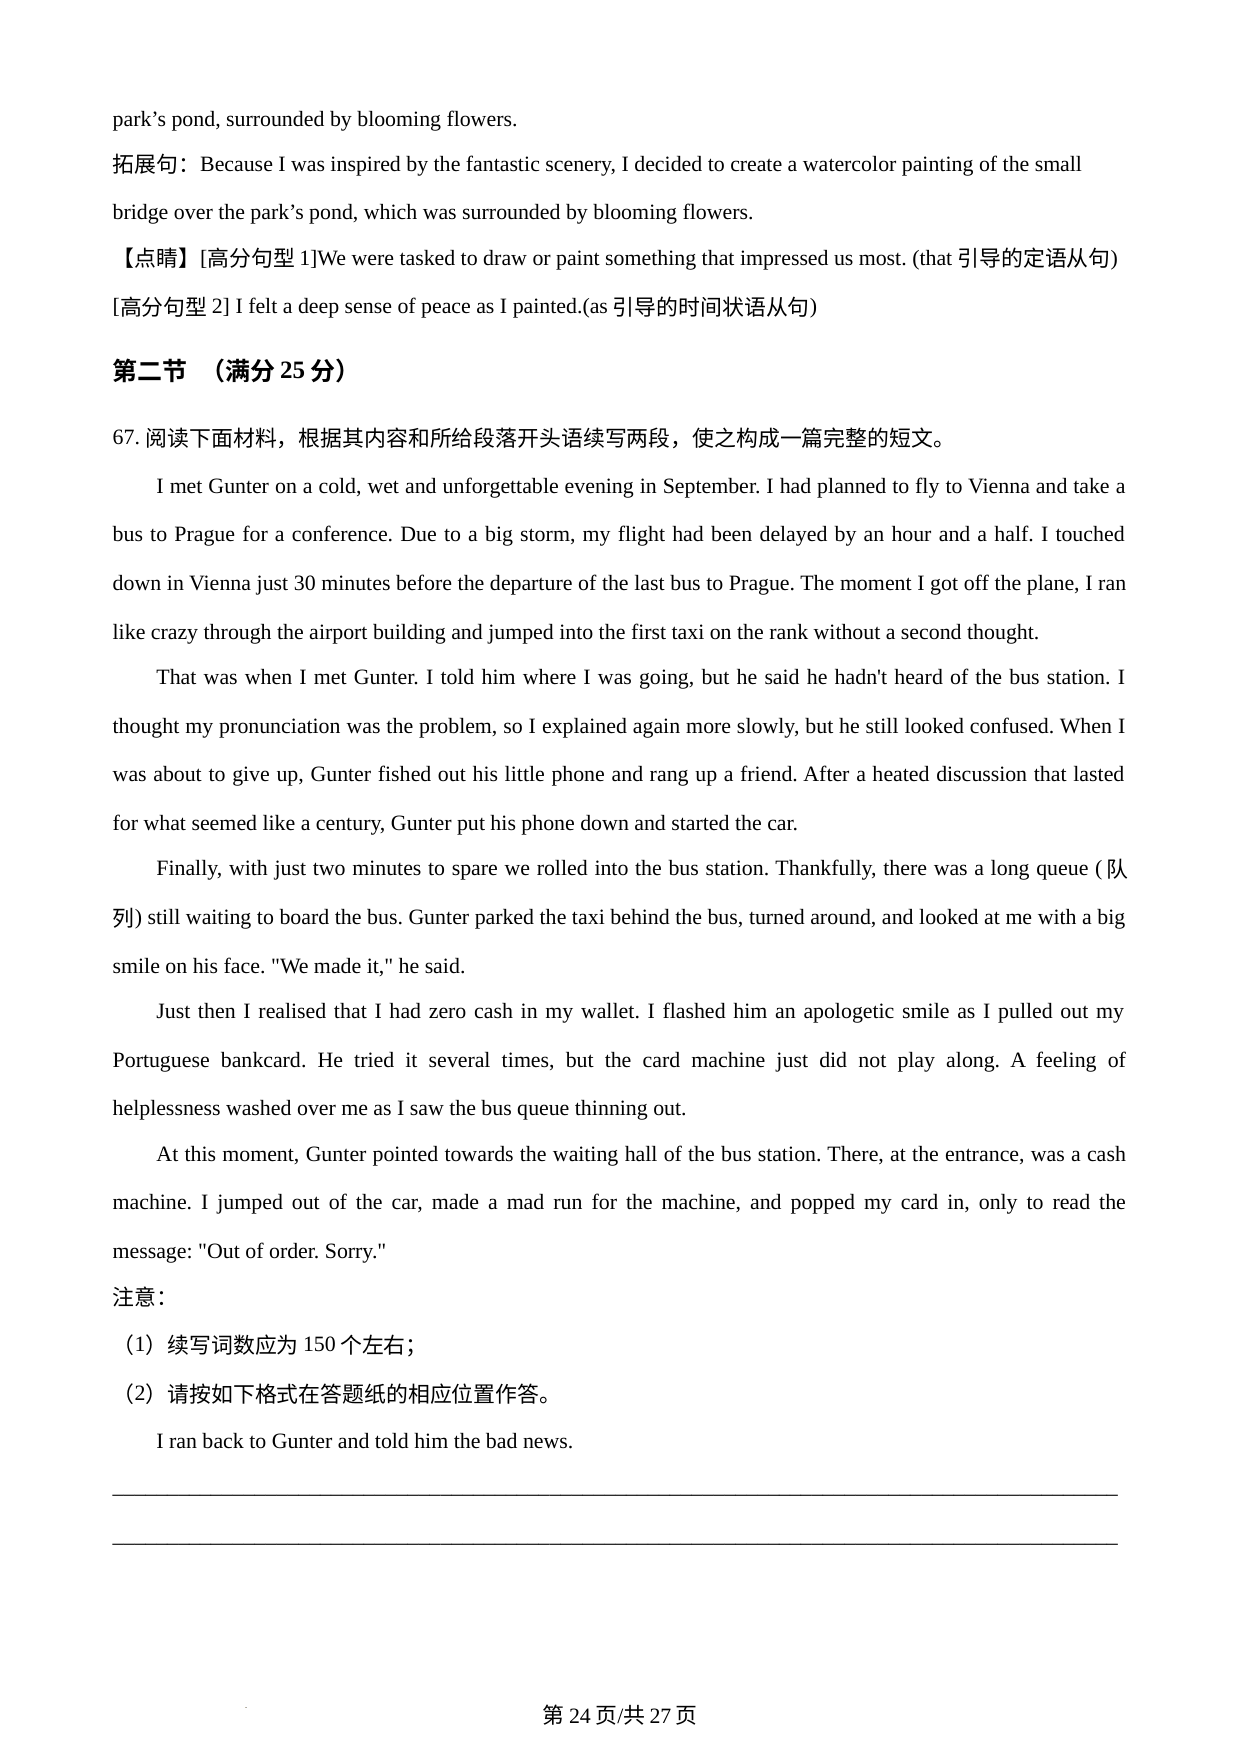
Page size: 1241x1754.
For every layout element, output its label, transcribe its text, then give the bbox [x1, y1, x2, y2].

text I ran back to Gunter and told him the bad news. [112, 1424, 1128, 1457]
text （2）请按如下格式在答题纸的相应位置作答。 [112, 1376, 1128, 1409]
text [112, 1469, 1128, 1551]
text At this moment, Gunter pointed towards the waiting hall of the bus station. There, at the entrance, was a cash machine. I jumped out of the car, made a mad run for the machine, and popped my card in, only to read the message: "Out of order. Sorry." [112, 1137, 1128, 1267]
text 【点睛】[高分句型1]We were tasked to draw or paint something that impressed us most. (that引导的定语从句) [112, 241, 1128, 273]
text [112, 102, 1128, 134]
text 拓展句：Because I was inspired by the fantastic scenery, I decided to create a watercolor painting of the small bridge over the park’s pond, which was surrounded by blooming flowers. [112, 147, 1128, 228]
text [高分句型2] I felt a deep sense of peace as I painted.(as引导的时间状语从句) [112, 289, 1128, 322]
text Just then I realised that I had zero cash in my wallet. I flashed him an apologetic smile as I pulled out my Portuguese bankcard. He tried it several times, but the card machine just did not play along. A feeling of helplessness washed over me as I saw the bus queue thinning out. [112, 994, 1128, 1124]
text That was when I met Gunter. I told him where I was going, but he said he hadn't heard of the bus station. I thought my pronunciation was the problem, so I explained again more slowly, but he still looked confused. When I was about to give up, Gunter fished out his little phone and rang up a friend. After a heated discussion that lasted for what seemed like a century, Gunter put his phone down and started the car. [112, 660, 1128, 839]
text 67. 阅读下面材料，根据其内容和所给段落开头语续写两段，使之构成一篇完整的短文。 [112, 421, 1128, 453]
text 注意： [112, 1279, 1128, 1312]
text （1）续写词数应为150个左右； [112, 1328, 1128, 1360]
text 第二节 （满分25分） [112, 337, 1128, 402]
text Finally, with just two minutes to spare we rolled into the bus station. Thankfully, there was a long queue (队列) still waiting to board the bus. Gunter parked the taxi behind the bus, turned around, and looked at me with a big smile on his face. "We made it," he said. [112, 852, 1128, 982]
text I met Gunter on a cold, wet and unforgettable evening in September. I had planned to fly to Vienna and take a bus to Prague for a conference. Due to a big storm, my flight had been delayed by an hour and a half. I touched down in Vienna just 30 minutes before the departure of the last bus to Prague. The moment I got off the plane, I ran like crazy through the airport building and jumped into the first taxi on the rank without a second thought. [112, 469, 1128, 648]
